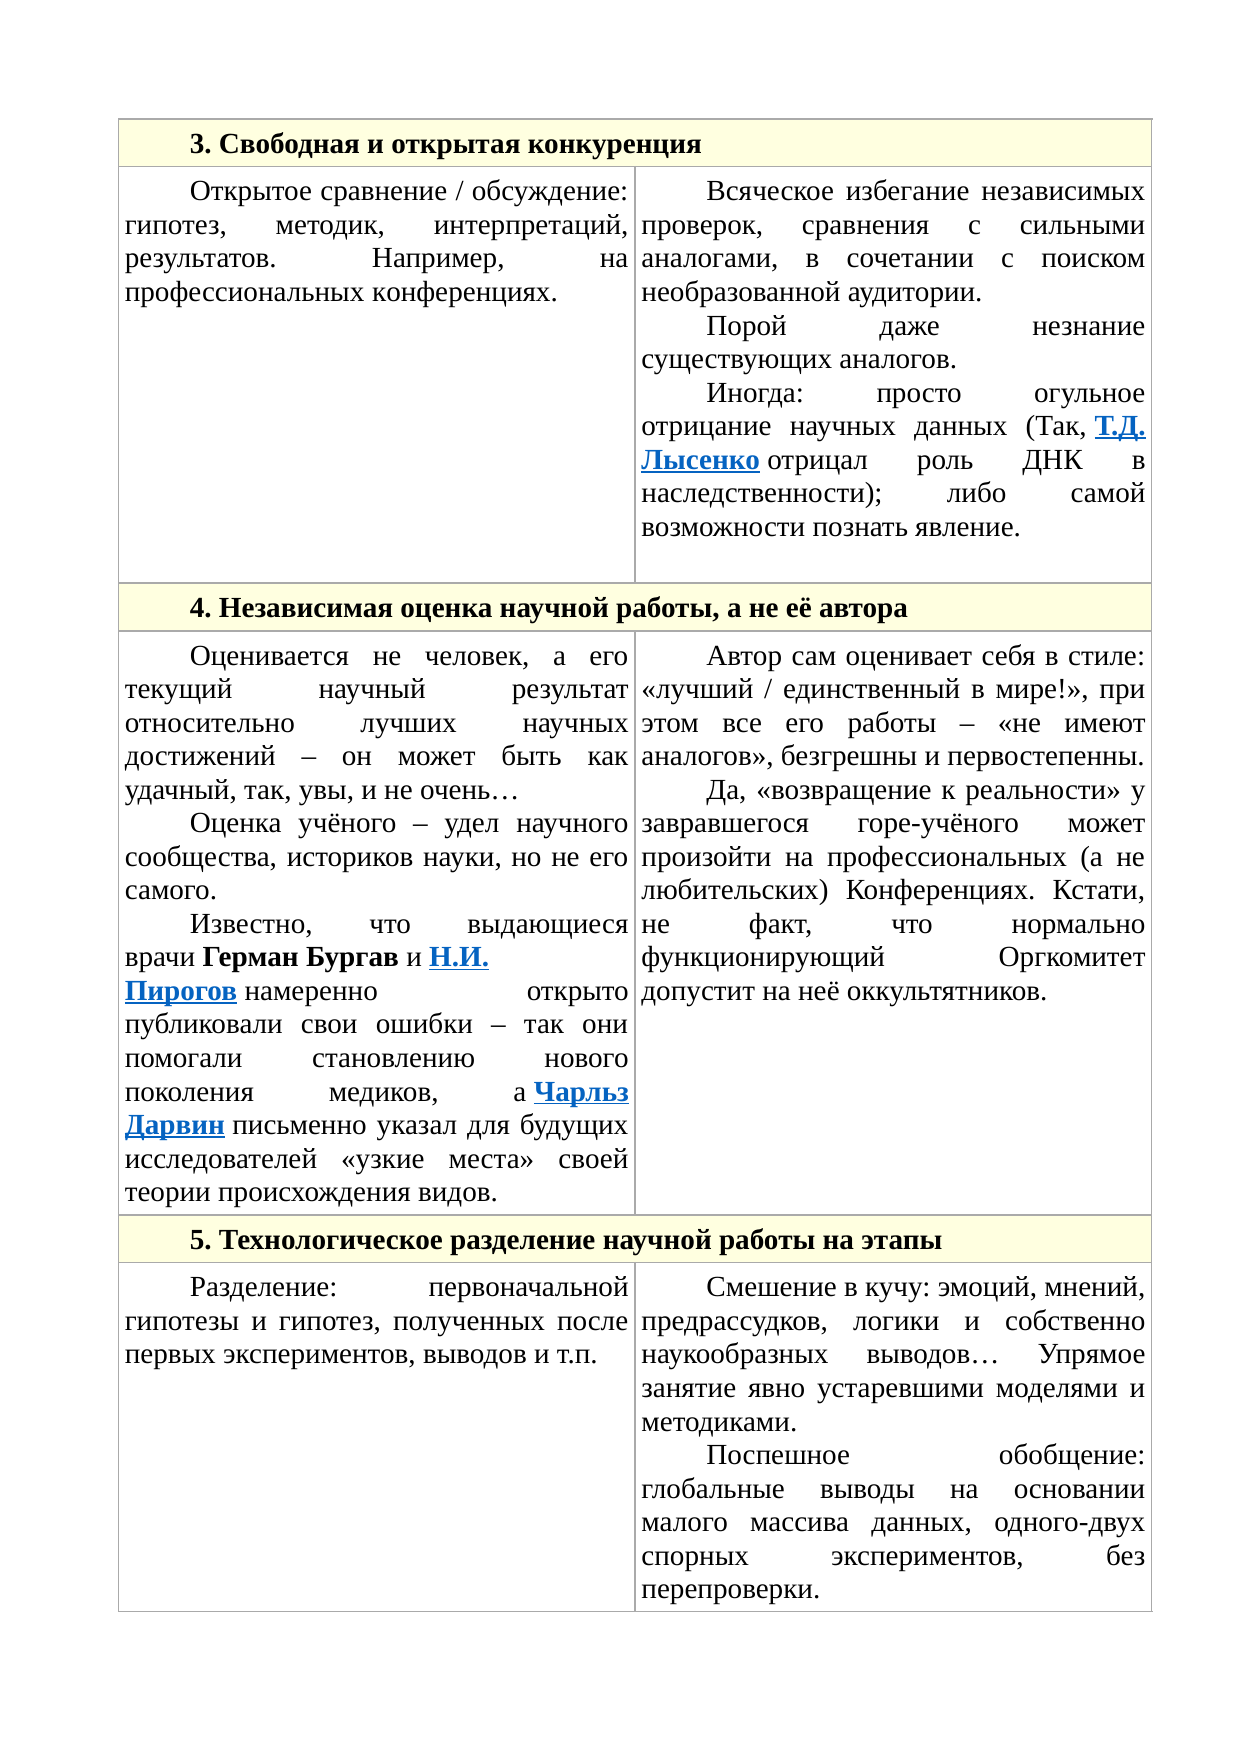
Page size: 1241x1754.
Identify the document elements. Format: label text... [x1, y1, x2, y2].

table_cell Смешение в кучу: эмоций, мнений, предрассудков, логики и собственно наукообразных выводов… Упрямое занятие явно устаревшими моделями и методиками. Поспешное обобщение: глобальные выводы на основании малого массива данных, одного-двух спорных экспериментов, без перепроверки. [636, 1263, 1151, 1611]
table_cell 3. Свободная и открытая конкуренция [119, 120, 1151, 166]
table_cell Всяческое избегание независимых проверок, сравнения с сильными аналогами, в сочетании с поиском необразованной аудитории. Порой даже незнание существующих аналогов. Иногда: просто огульное отрицание научных данных (Так, Т.Д. Лысенко отрицал роль ДНК в наследственности); либо самой возможности познать явление. [636, 167, 1151, 582]
table_cell Разделение: первоначальной гипотезы и гипотез, полученных после первых экспериментов, выводов и т.п. [119, 1263, 634, 1611]
table_cell Оценивается не человек, а его текущий научный результат относительно лучших научных достижений – он может быть как удачный, так, увы, и не очень… Оценка учёного – удел научного сообщества, историков науки, но не его самого. Известно, что выдающиеся врачи Герман Бургав и Н.И. Пирогов намеренно открыто публиковали свои ошибки – так они помогали становлению нового поколения медиков, а Чарльз Дарвин письменно указал для будущих исследователей «узкие места» своей теории происхождения видов. [119, 632, 634, 1214]
table_cell 5. Технологическое разделение научной работы на этапы [119, 1216, 1151, 1262]
table_cell Автор сам оценивает себя в стиле: «лучший / единственный в мире!», при этом все его работы – «не имеют аналогов», безгрешны и первостепенны. Да, «возвращение к реальности» у завравшегося горе-учёного может произойти на профессиональных (а не любительских) Конференциях. Кстати, не факт, что нормально функционирующий Оргкомитет допустит на неё оккультятников. [636, 632, 1151, 1214]
table_cell Открытое сравнение / обсуждение: гипотез, методик, интерпретаций, результатов. Например, на профессиональных конференциях. [119, 167, 634, 582]
table_cell 4. Независимая оценка научной работы, а не её автора [119, 584, 1151, 630]
